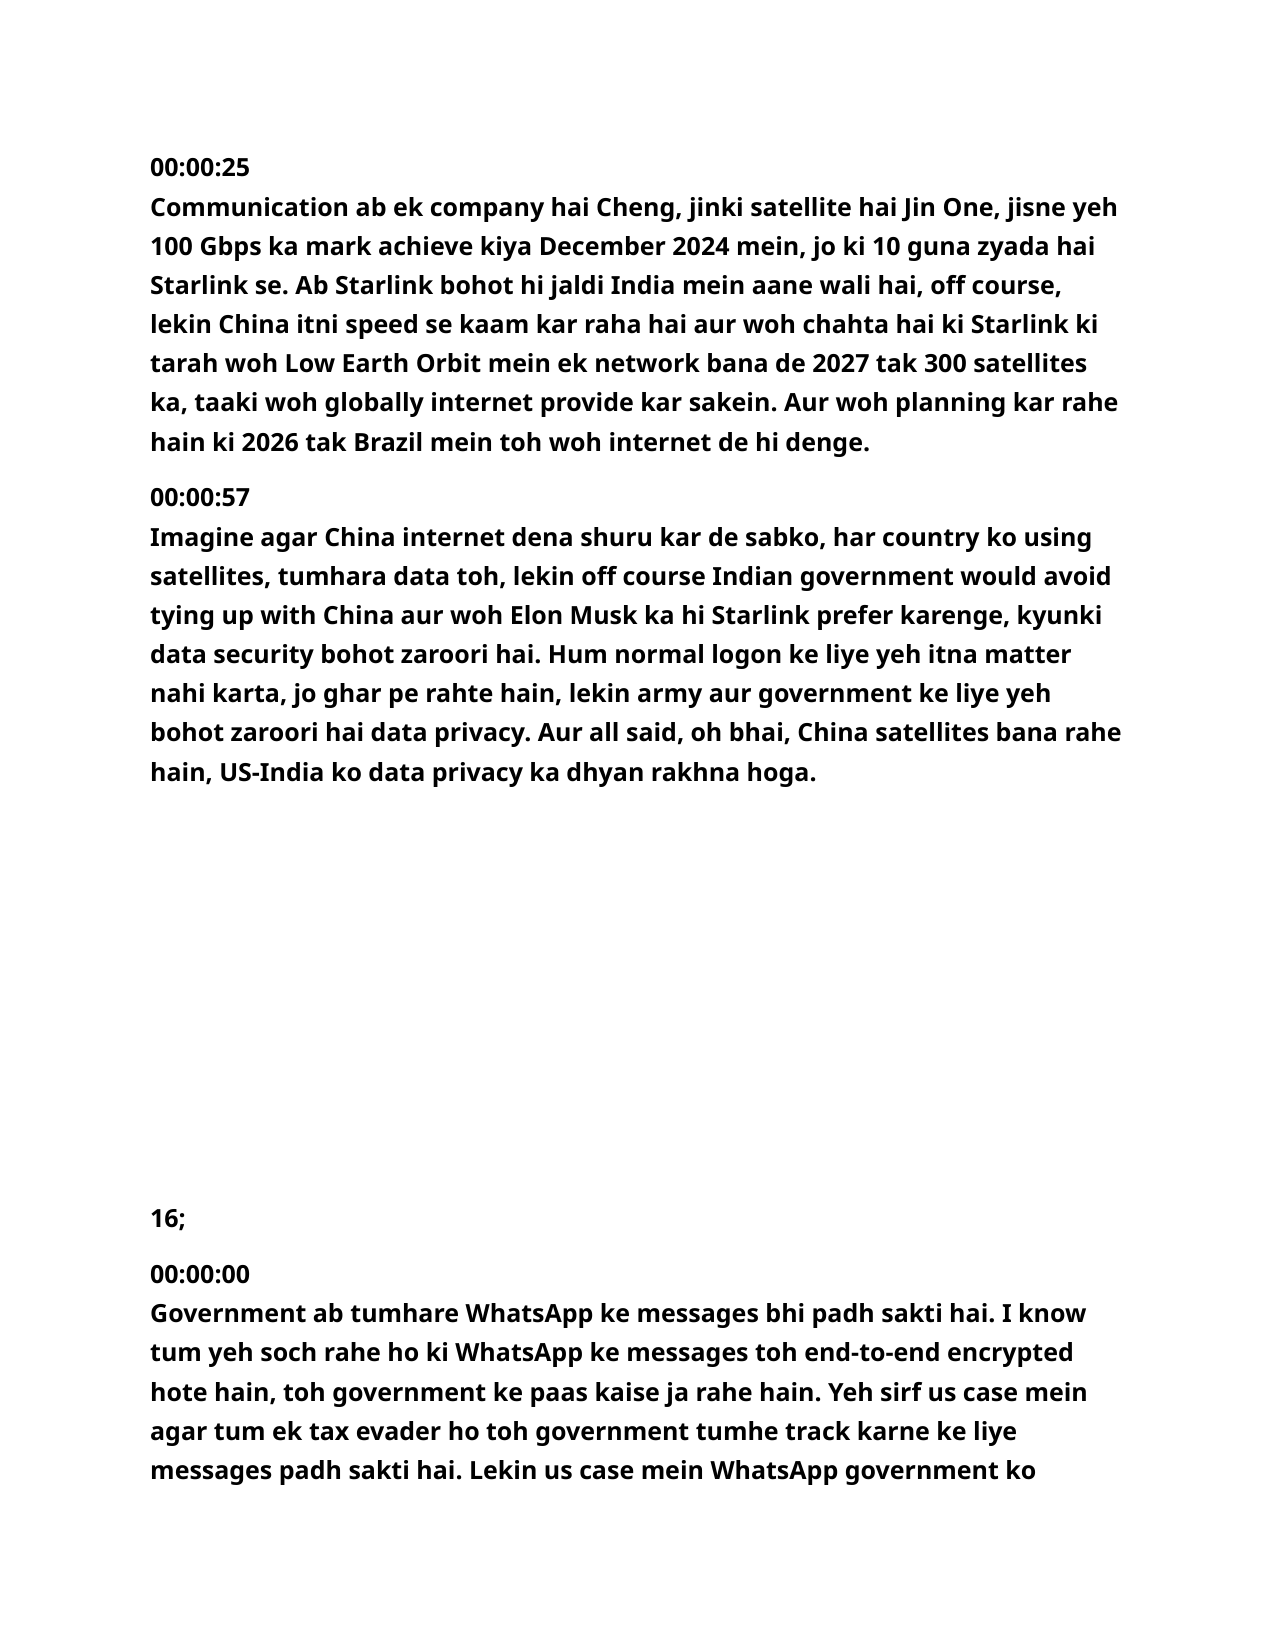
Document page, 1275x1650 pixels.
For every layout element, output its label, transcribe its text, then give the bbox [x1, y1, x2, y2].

text 16; [150, 1201, 1125, 1235]
text 00:00:57 Imagine agar China internet dena shuru kar de sabko, har country ko using satellites, tumhara data toh, lekin off course Indian government would avoid tying up with China aur woh Elon Musk ka hi Starlink prefer karenge, kyunki data security bohot zaroori hai. Hum normal logon ke liye yeh itna matter nahi karta, jo ghar pe rahte hain, lekin army aur government ke liye yeh bohot zaroori hai data privacy. Aur all said, oh bhai, China satellites bana rahe hain, US-India ko data privacy ka dhyan rakhna hoga. [150, 480, 1125, 788]
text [150, 1257, 1125, 1487]
text 00:00:25 Communication ab ek company hai Cheng, jinki satellite hai Jin One, jisne yeh 100 Gbps ka mark achieve kiya December 2024 mein, jo ki 10 guna zyada hai Starlink se. Ab Starlink bohot hi jaldi India mein aane wali hai, off course, lekin China itni speed se kaam kar raha hai aur woh chahta hai ki Starlink ki tarah woh Low Earth Orbit mein ek network bana de 2027 tak 300 satellites ka, taaki woh globally internet provide kar sakein. Aur woh planning kar rahe hain ki 2026 tak Brazil mein toh woh internet de hi denge. [150, 150, 1125, 458]
